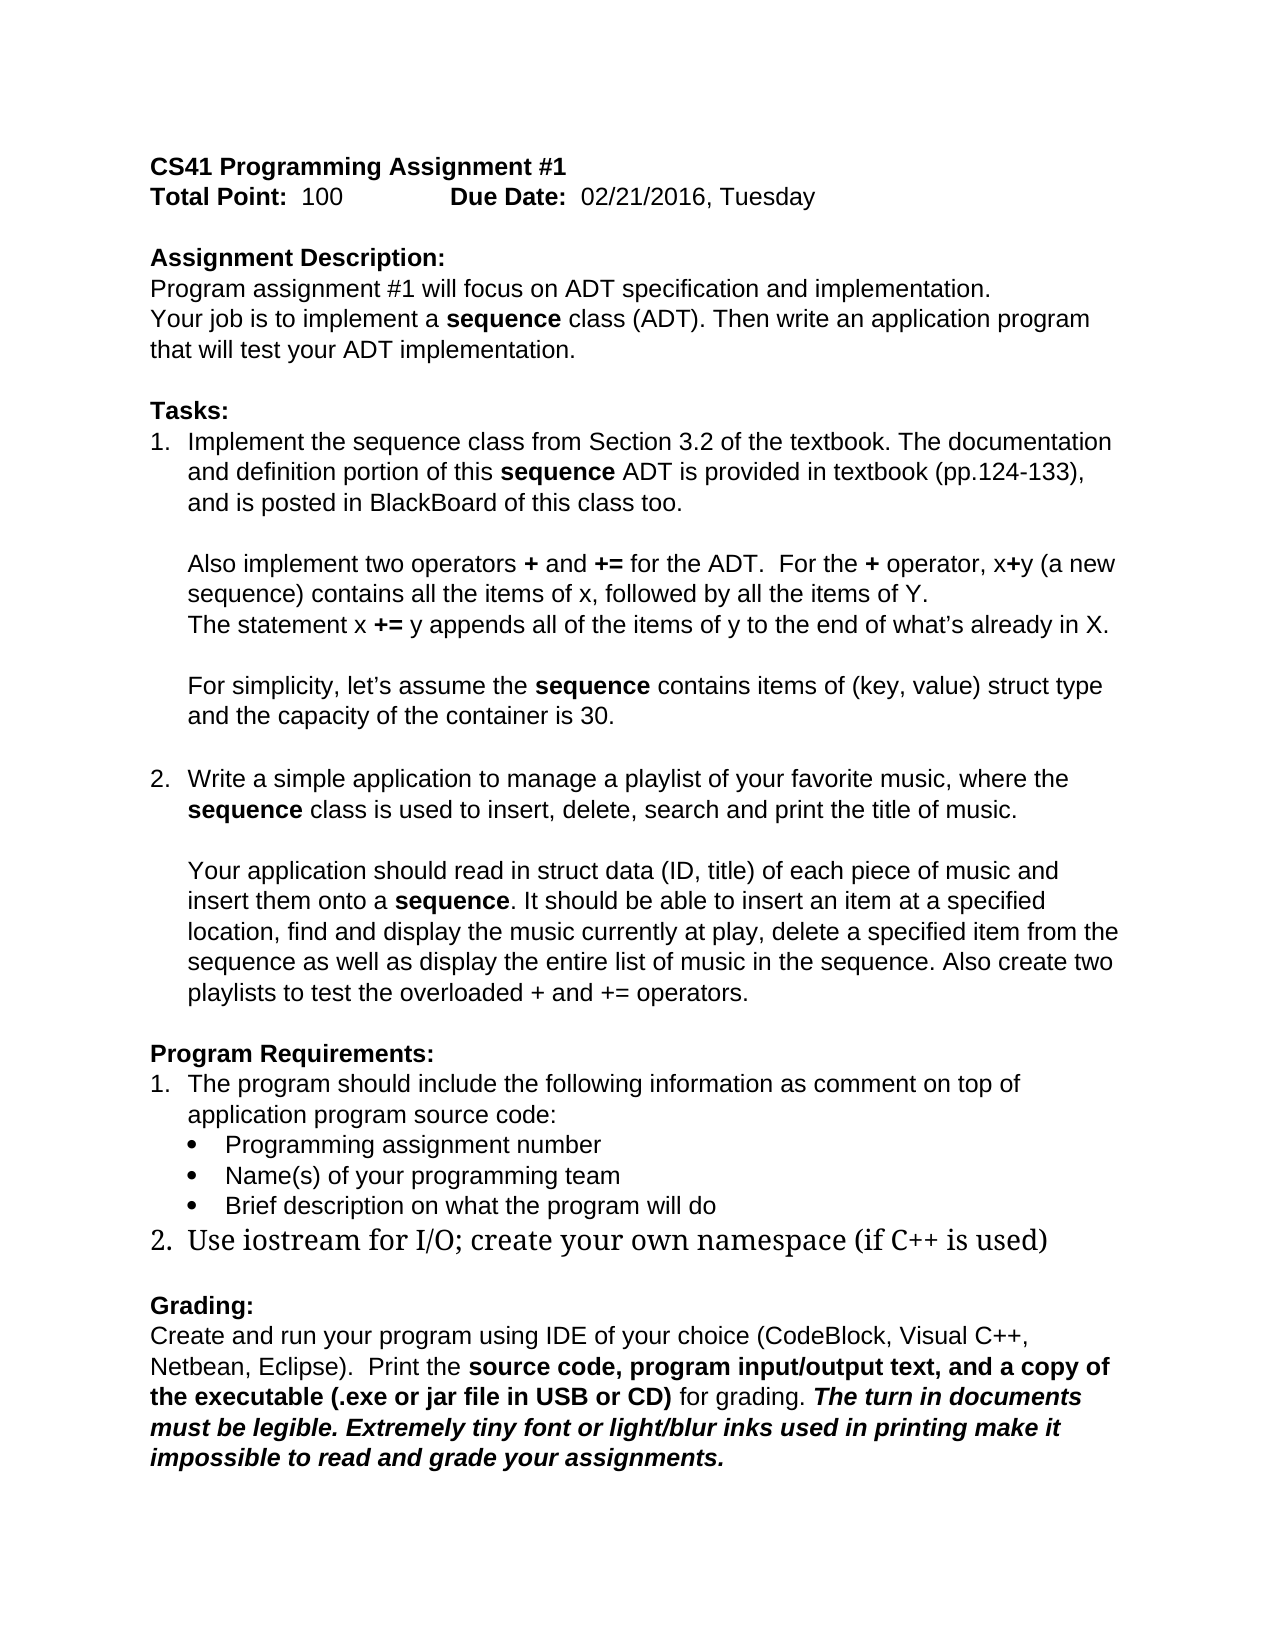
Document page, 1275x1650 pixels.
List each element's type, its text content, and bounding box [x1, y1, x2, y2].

text Program assignment #1 will focus on ADT specification and implementation. [150, 272, 1125, 303]
text For simplicity, let’s assume the sequence contains items of (key, value) struct type and the capacity of the container is 30. [187, 669, 1125, 730]
text Program Requirements: [150, 1037, 1125, 1067]
list Use iostream for I/O; create your own namespace (if C++ is used) [150, 1220, 1125, 1258]
text Create and run your program using IDE of your choice (CodeBlock, Visual C++, Netbean, Eclipse). Print the source code, program input/output text, and a copy of the executable (.exe or jar file in USB or CD) for grading. The turn in documents must be legible. Extremely tiny font or light/blur inks used in printing make it impossible to read and grade your assignments. [150, 1319, 1125, 1472]
list The program should include the following information as comment on top of application program source code: [150, 1067, 1125, 1128]
text Your application should read in struct data (ID, title) of each piece of music and insert them onto a sequence. It should be able to insert an item at a specified location, find and display the music currently at play, delete a specified item from the sequence as well as display the entire list of music in the sequence. Also create two playlists to test the overloaded + and += operators. [187, 854, 1125, 1006]
text Grading: [150, 1289, 1125, 1319]
list Implement the sequence class from Section 3.2 of the textbook. The documentation and definition portion of this sequence ADT is provided in textbook (pp.124-133), and is posted in BlackBoard of this class too. [150, 425, 1125, 516]
list Brief description on what the program will do [187, 1189, 1125, 1220]
list Name(s) of your programming team [187, 1159, 1125, 1189]
text Assignment Description: [150, 242, 1125, 272]
text The statement x += y appends all of the items of y to the end of what’s already in X. [187, 608, 1125, 638]
text Total Point: 100 Due Date: 02/21/2016, Tuesday [150, 181, 1125, 211]
text Your job is to implement a sequence class (ADT). Then write an application program that will test your ADT implementation. [150, 303, 1125, 364]
text Tasks: [150, 394, 1125, 425]
text Also implement two operators + and += for the ADT. For the + operator, x+y (a new sequence) contains all the items of x, followed by all the items of Y. [187, 547, 1125, 608]
text CS41 Programming Assignment #1 [150, 150, 1125, 181]
list Programming assignment number [187, 1128, 1125, 1159]
list Write a simple application to manage a playlist of your favorite music, where the sequence class is used to insert, delete, search and print the title of music. [150, 762, 1125, 823]
